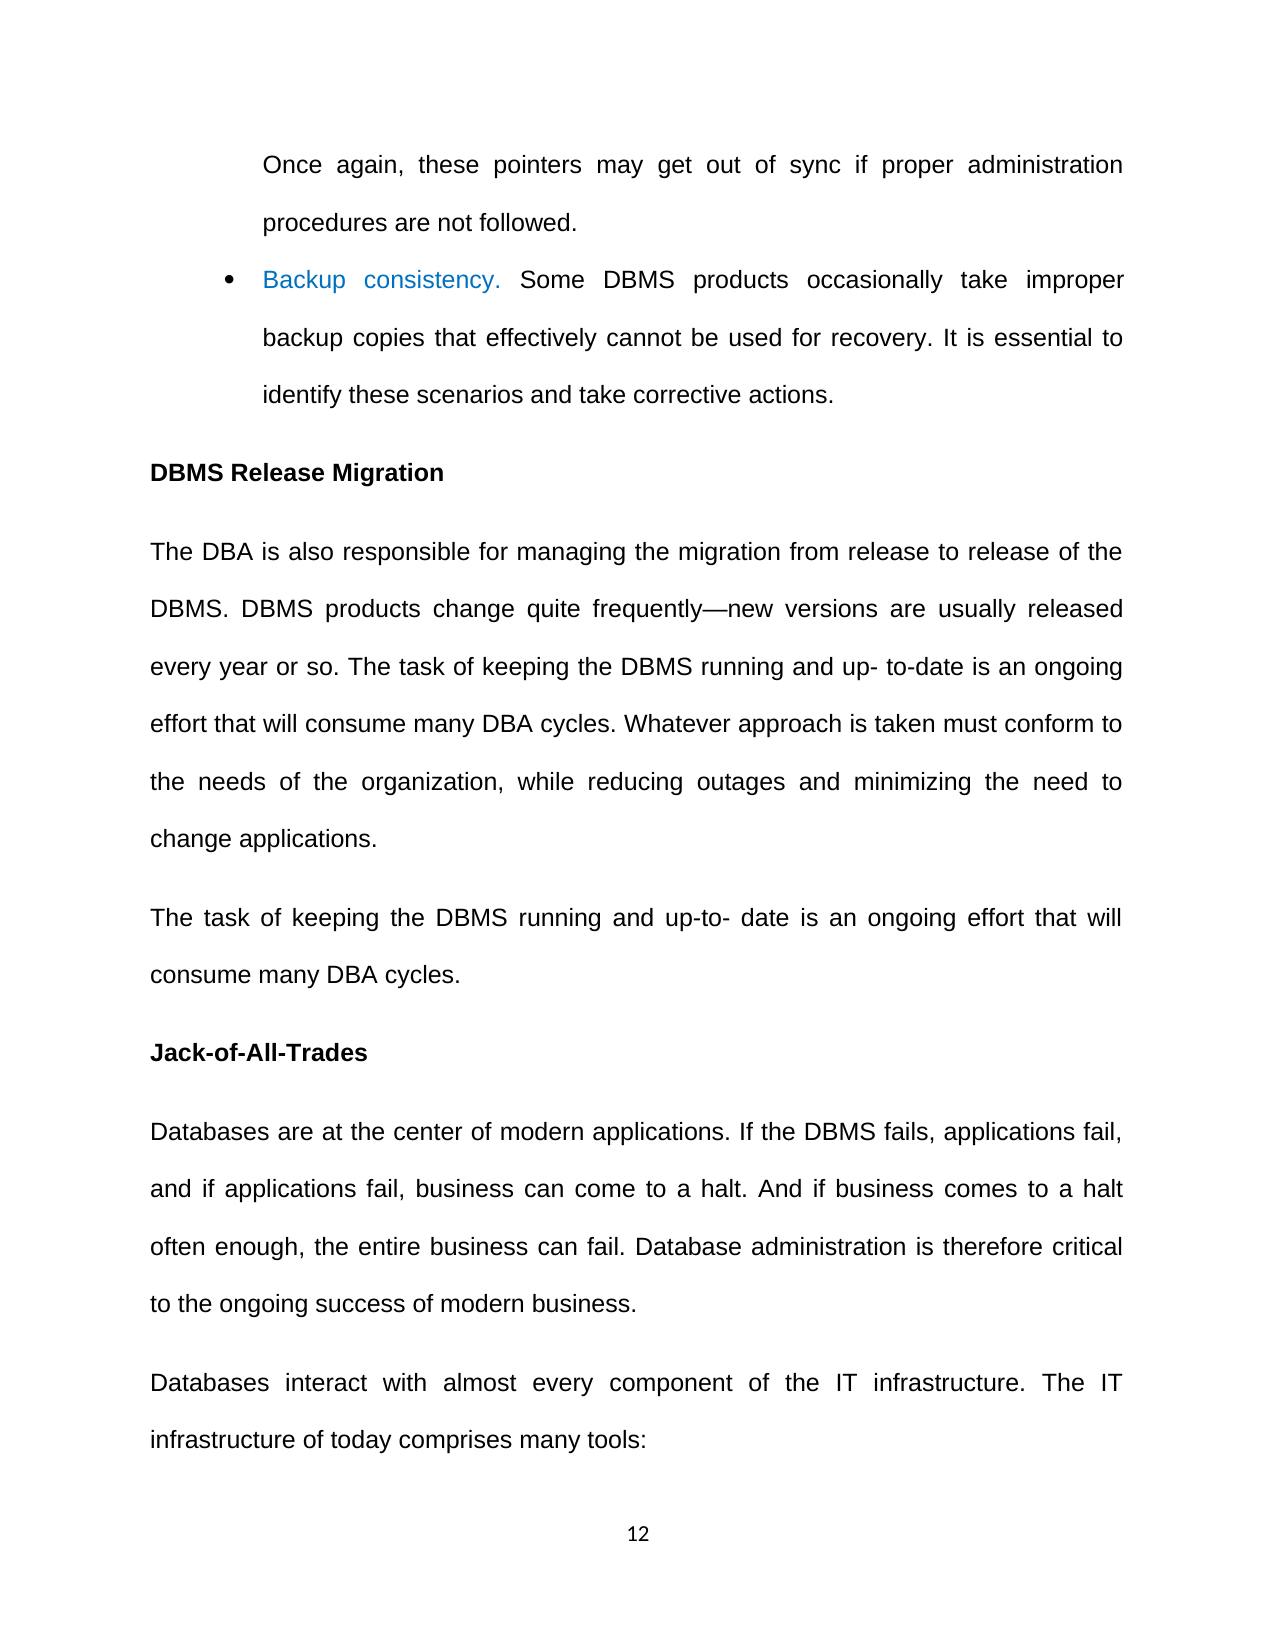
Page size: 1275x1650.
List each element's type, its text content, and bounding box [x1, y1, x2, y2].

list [225, 150, 1125, 236]
text Databases interact with almost every component of the IT infrastructure. The IT infrastructure of today comprises many tools: [150, 1368, 1125, 1454]
text Databases are at the center of modern applications. If the DBMS fails, applications fail, and if applications fail, business can come to a halt. And if business comes to a halt often enough, the entire business can fail. Database administration is therefore critical to the ongoing success of modern business. [150, 1117, 1125, 1318]
text The DBA is also responsible for managing the migration from release to release of the DBMS. DBMS products change quite frequently—new versions are usually released every year or so. The task of keeping the DBMS running and up- to-date is an ongoing effort that will consume many DBA cycles. Whatever approach is taken must conform to the needs of the organization, while reducing outages and minimizing the need to change applications. [150, 537, 1125, 853]
text DBMS Release Migration [150, 458, 1125, 487]
list Backup consistency. Some DBMS products occasionally take improper backup copies that effectively cannot be used for recovery. It is essential to identify these scenarios and take corrective actions. [225, 265, 1125, 409]
text The task of keeping the DBMS running and up-to- date is an ongoing effort that will consume many DBA cycles. [150, 903, 1125, 989]
text Jack-of-All-Trades [150, 1038, 1125, 1067]
